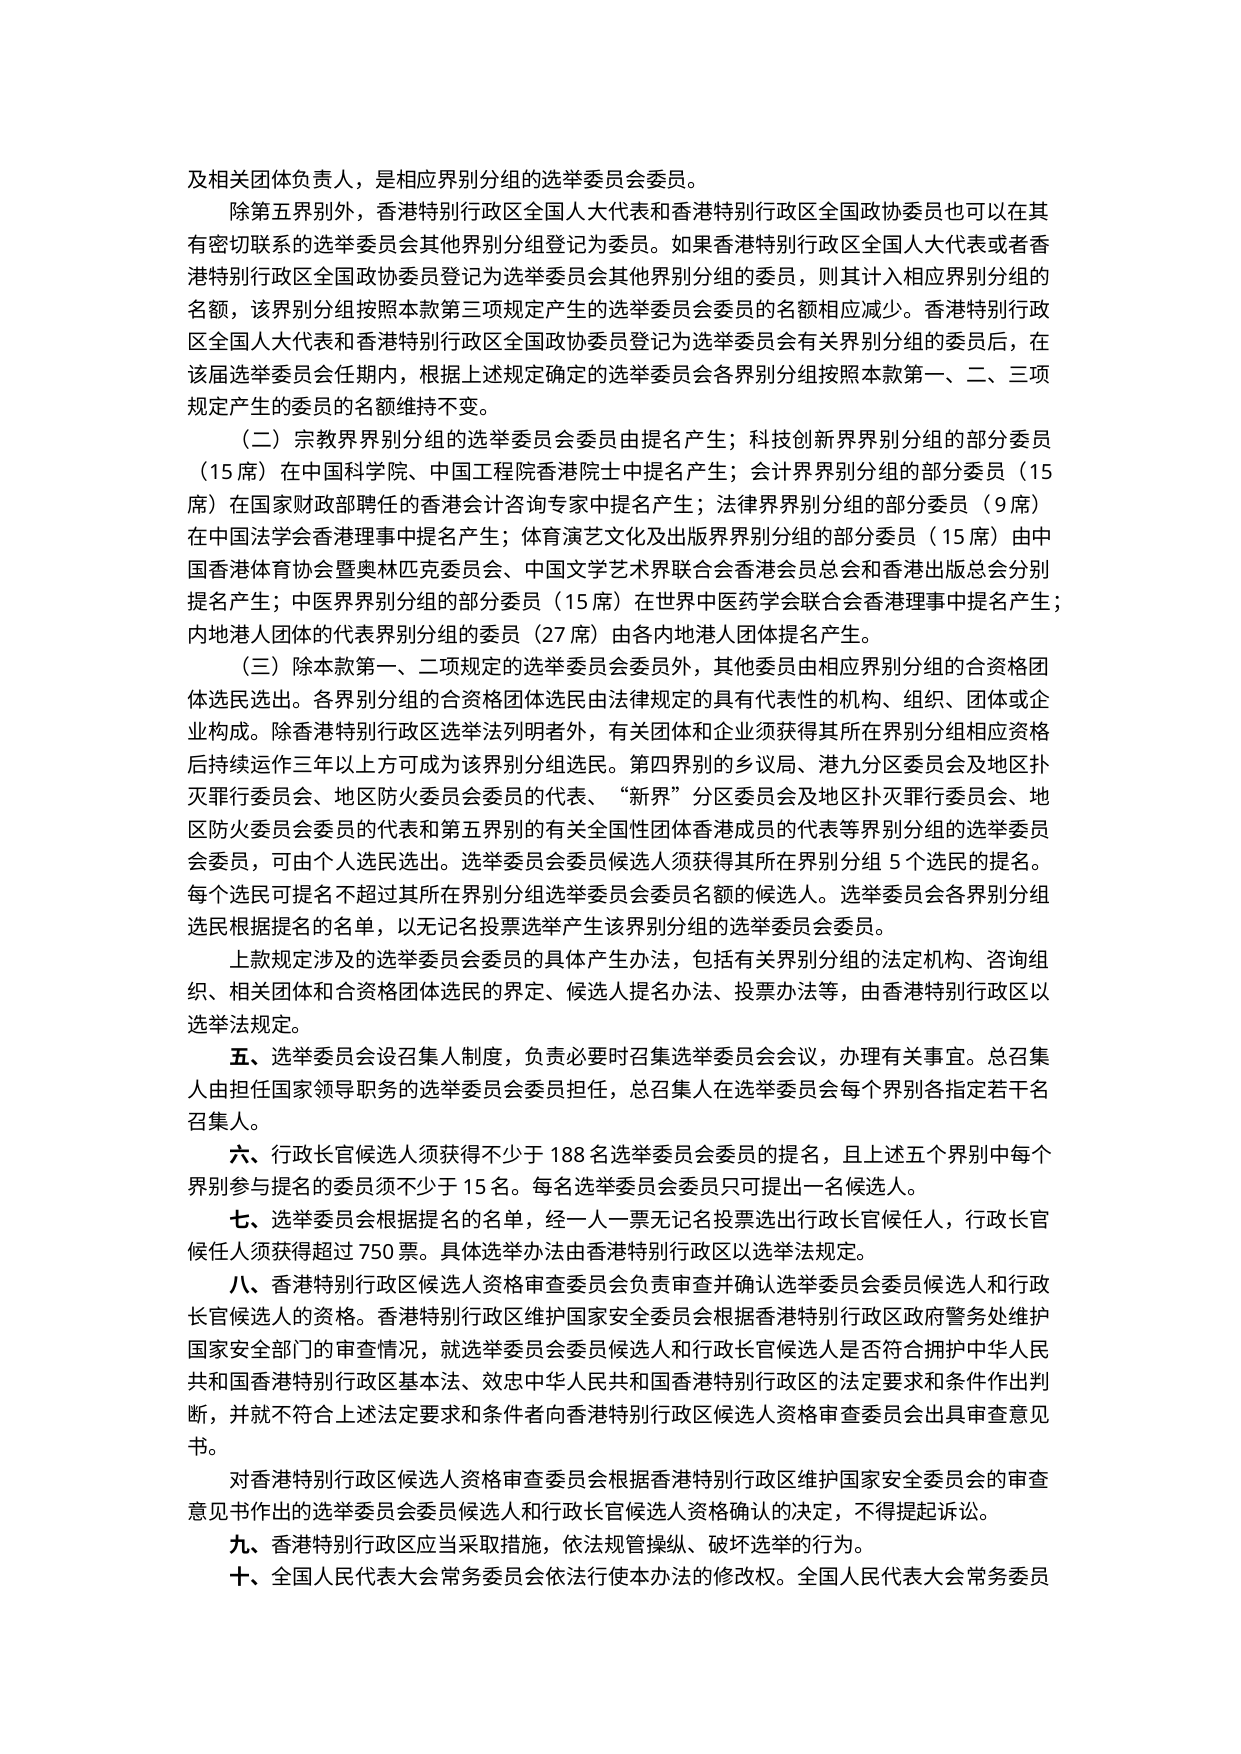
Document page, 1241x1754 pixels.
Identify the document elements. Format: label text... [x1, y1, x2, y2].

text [187, 162, 1053, 194]
text 除第五界别外，香港特别行政区全国人大代表和香港特别行政区全国政协委员也可以在其有密切联系的选举委员会其他界别分组登记为委员。如果香港特别行政区全国人大代表或者香港特别行政区全国政协委员登记为选举委员会其他界别分组的委员，则其计入相应界别分组的名额，该界别分组按照本款第三项规定产生的选举委员会委员的名额相应减少。香港特别行政区全国人大代表和香港特别行政区全国政协委员登记为选举委员会有关界别分组的委员后，在该届选举委员会任期内，根据上述规定确定的选举委员会各界别分组按照本款第一、二、三项规定产生的委员的名额维持不变。 [187, 194, 1053, 422]
text 对香港特别行政区候选人资格审查委员会根据香港特别行政区维护国家安全委员会的审查意见书作出的选举委员会委员候选人和行政长官候选人资格确认的决定，不得提起诉讼。 [187, 1462, 1053, 1527]
text （三）除本款第一、二项规定的选举委员会委员外，其他委员由相应界别分组的合资格团体选民选出。各界别分组的合资格团体选民由法律规定的具有代表性的机构、组织、团体或企业构成。除香港特别行政区选举法列明者外，有关团体和企业须获得其所在界别分组相应资格后持续运作三年以上方可成为该界别分组选民。第四界别的乡议局、港九分区委员会及地区扑灭罪行委员会、地区防火委员会委员的代表、“新界”分区委员会及地区扑灭罪行委员会、地区防火委员会委员的代表和第五界别的有关全国性团体香港成员的代表等界别分组的选举委员会委员，可由个人选民选出。选举委员会委员候选人须获得其所在界别分组5个选民的提名。每个选民可提名不超过其所在界别分组选举委员会委员名额的候选人。选举委员会各界别分组选民根据提名的名单，以无记名投票选举产生该界别分组的选举委员会委员。 [187, 649, 1053, 942]
text 七、选举委员会根据提名的名单，经一人一票无记名投票选出行政长官候任人，行政长官候任人须获得超过750票。具体选举办法由香港特别行政区以选举法规定。 [187, 1202, 1053, 1267]
text 五、选举委员会设召集人制度，负责必要时召集选举委员会会议，办理有关事宜。总召集人由担任国家领导职务的选举委员会委员担任，总召集人在选举委员会每个界别各指定若干名召集人。 [187, 1039, 1053, 1137]
text 上款规定涉及的选举委员会委员的具体产生办法，包括有关界别分组的法定机构、咨询组织、相关团体和合资格团体选民的界定、候选人提名办法、投票办法等，由香港特别行政区以选举法规定。 [187, 942, 1053, 1039]
text 八、香港特别行政区候选人资格审查委员会负责审查并确认选举委员会委员候选人和行政长官候选人的资格。香港特别行政区维护国家安全委员会根据香港特别行政区政府警务处维护国家安全部门的审查情况，就选举委员会委员候选人和行政长官候选人是否符合拥护中华人民共和国香港特别行政区基本法、效忠中华人民共和国香港特别行政区的法定要求和条件作出判断，并就不符合上述法定要求和条件者向香港特别行政区候选人资格审查委员会出具审查意见书。 [187, 1267, 1053, 1462]
text （二）宗教界界别分组的选举委员会委员由提名产生；科技创新界界别分组的部分委员（15席）在中国科学院、中国工程院香港院士中提名产生；会计界界别分组的部分委员（15席）在国家财政部聘任的香港会计咨询专家中提名产生；法律界界别分组的部分委员（9席）在中国法学会香港理事中提名产生；体育演艺文化及出版界界别分组的部分委员（15席）由中国香港体育协会暨奥林匹克委员会、中国文学艺术界联合会香港会员总会和香港出版总会分别提名产生；中医界界别分组的部分委员（15席）在世界中医药学会联合会香港理事中提名产生；内地港人团体的代表界别分组的委员（27席）由各内地港人团体提名产生。 [187, 422, 1053, 649]
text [187, 1559, 1053, 1592]
text 九、香港特别行政区应当采取措施，依法规管操纵、破坏选举的行为。 [187, 1527, 1053, 1559]
text 六、行政长官候选人须获得不少于188名选举委员会委员的提名，且上述五个界别中每个界别参与提名的委员须不少于15名。每名选举委员会委员只可提出一名候选人。 [187, 1137, 1053, 1202]
